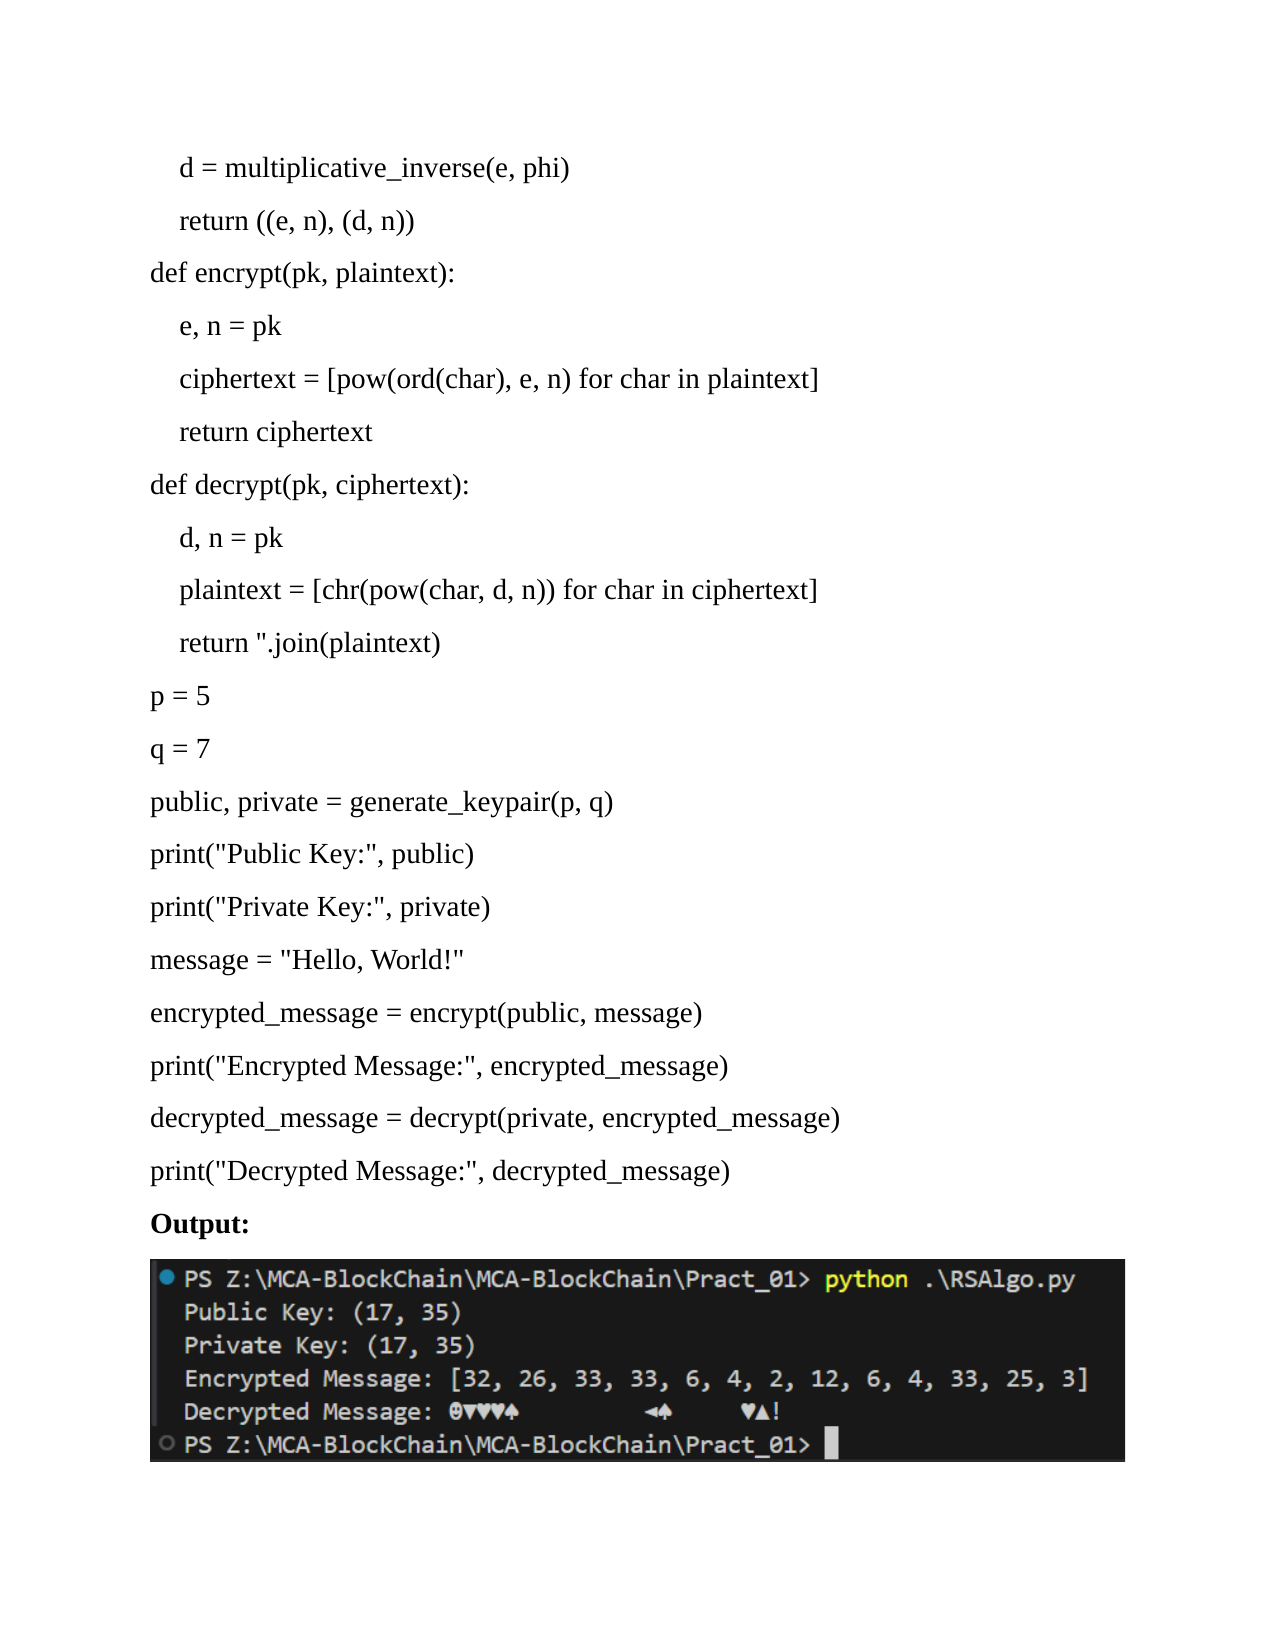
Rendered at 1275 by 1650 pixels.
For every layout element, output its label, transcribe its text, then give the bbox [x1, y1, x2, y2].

text d = multiplicative_inverse(e, phi) [150, 150, 1125, 183]
text ciphertext = [pow(ord(char), e, n) for char in plaintext] [150, 361, 1125, 395]
text return ((e, n), (d, n)) [150, 203, 1125, 236]
text return ciphertext [150, 414, 1125, 448]
text return ''.join(plaintext) [150, 625, 1125, 659]
text print("Private Key:", private) [150, 889, 1125, 923]
text print("Decrypted Message:", decrypted_message) [150, 1153, 1125, 1187]
text message = "Hello, World!" [150, 942, 1125, 976]
text d, n = pk [150, 520, 1125, 553]
text q = 7 [150, 731, 1125, 764]
text def encrypt(pk, plaintext): [150, 256, 1125, 289]
text p = 5 [150, 678, 1125, 712]
text encrypted_message = encrypt(public, message) [150, 995, 1125, 1028]
text plaintext = [chr(pow(char, d, n)) for char in ciphertext] [150, 572, 1125, 606]
text print("Encrypted Message:", encrypted_message) [150, 1048, 1125, 1081]
text e, n = pk [150, 308, 1125, 342]
text def decrypt(pk, ciphertext): [150, 467, 1125, 500]
picture [150, 1259, 1125, 1462]
text print("Public Key:", public) [150, 837, 1125, 870]
text Output: [150, 1206, 1125, 1240]
text public, private = generate_keypair(p, q) [150, 784, 1125, 817]
text decrypted_message = decrypt(private, encrypted_message) [150, 1101, 1125, 1134]
